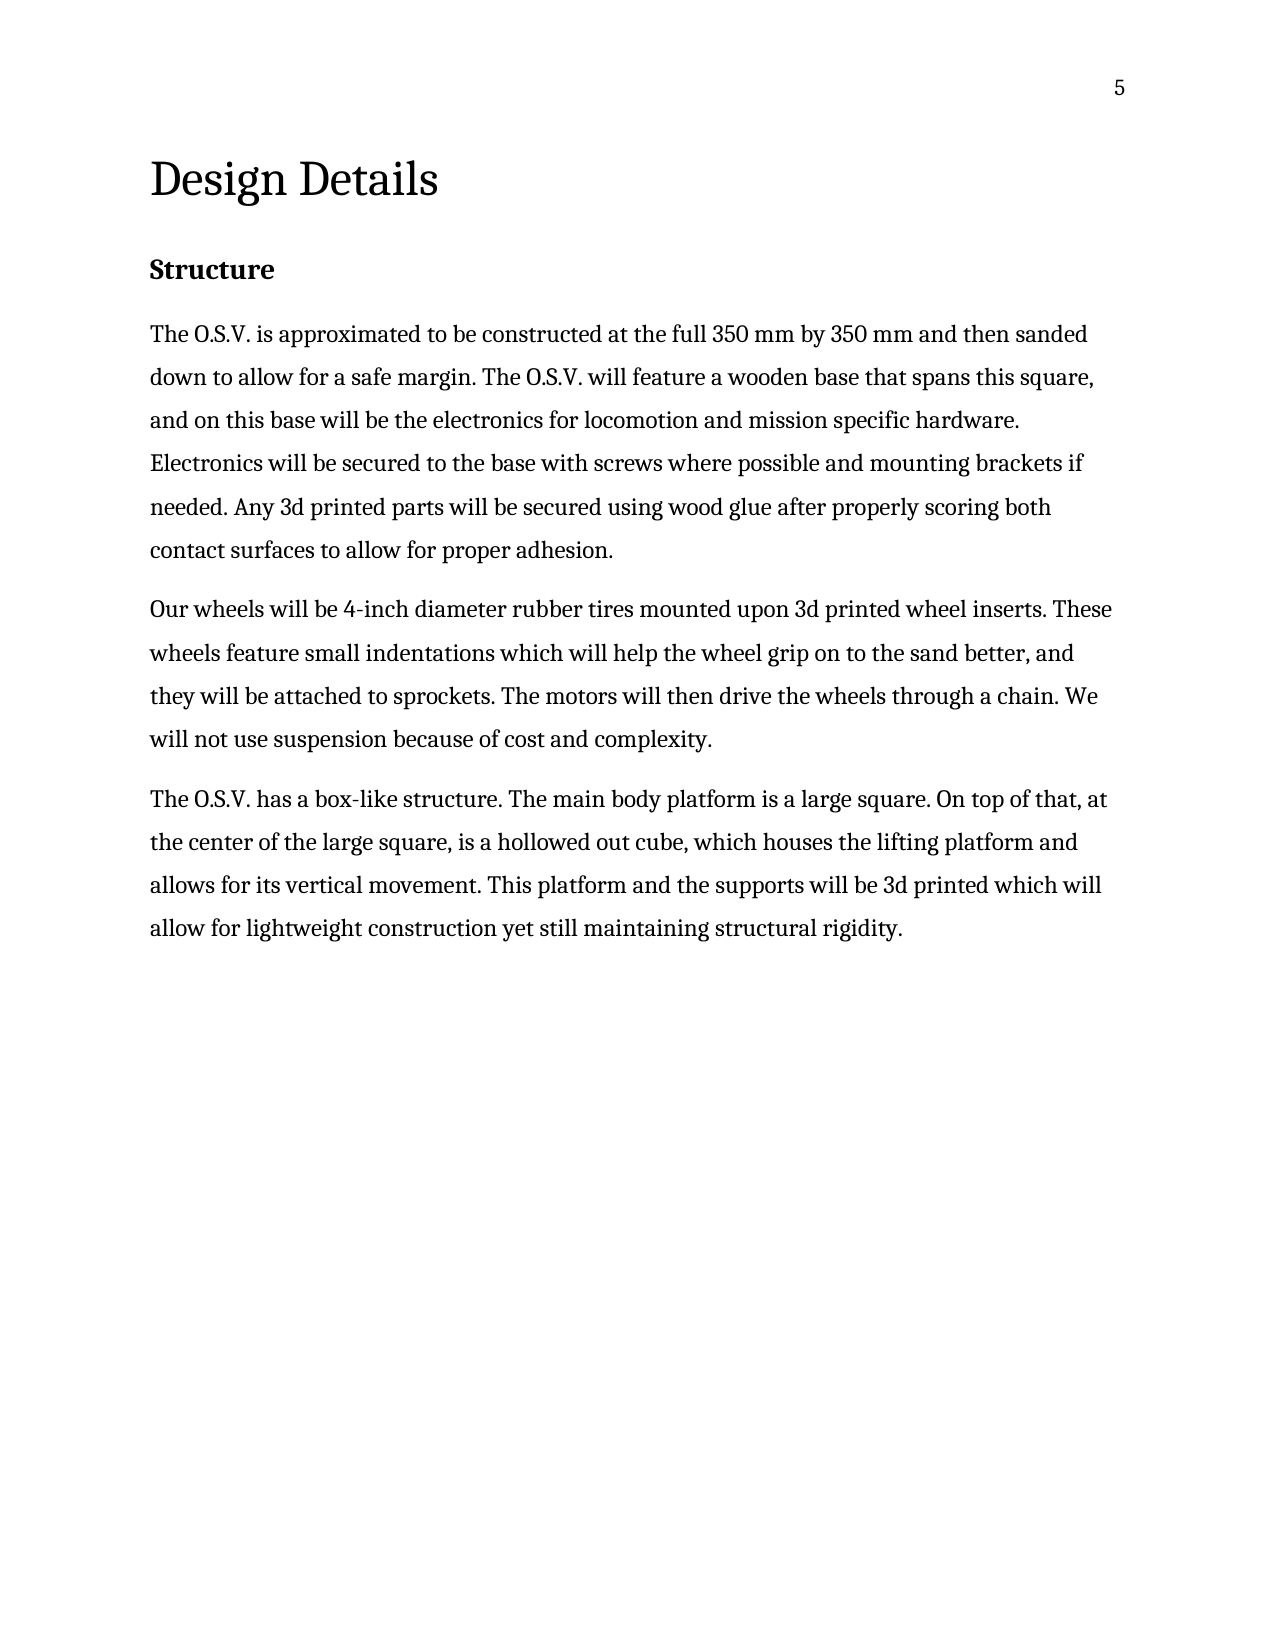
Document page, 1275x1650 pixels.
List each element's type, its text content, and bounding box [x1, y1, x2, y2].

text Design Details [150, 150, 1125, 207]
text Structure [150, 253, 1125, 286]
text Our wheels will be 4-inch diameter rubber tires mounted upon 3d printed wheel inserts. These wheels feature small indentations which will help the wheel grip on to the sand better, and they will be attached to sprockets. The motors will then drive the wheels through a chain. We will not use suspension because of cost and complexity. [150, 595, 1125, 753]
text The O.S.V. has a box-like structure. The main body platform is a large square. On top of that, at the center of the large square, is a hollowed out cube, which houses the lifting platform and allows for its vertical movement. This platform and the supports will be 3d printed which will allow for lightweight construction yet still maintaining structural rigidity. [150, 784, 1125, 943]
text The O.S.V. is approximated to be constructed at the full 350 mm by 350 mm and then sanded down to allow for a safe margin. The O.S.V. will feature a wooden base that spans this square, and on this base will be the electronics for locomotion and mission specific hardware. Electronics will be secured to the base with screws where possible and mounting brackets if needed. Any 3d printed parts will be secured using wood glue after properly scoring both contact surfaces to allow for proper adhesion. [150, 320, 1125, 564]
